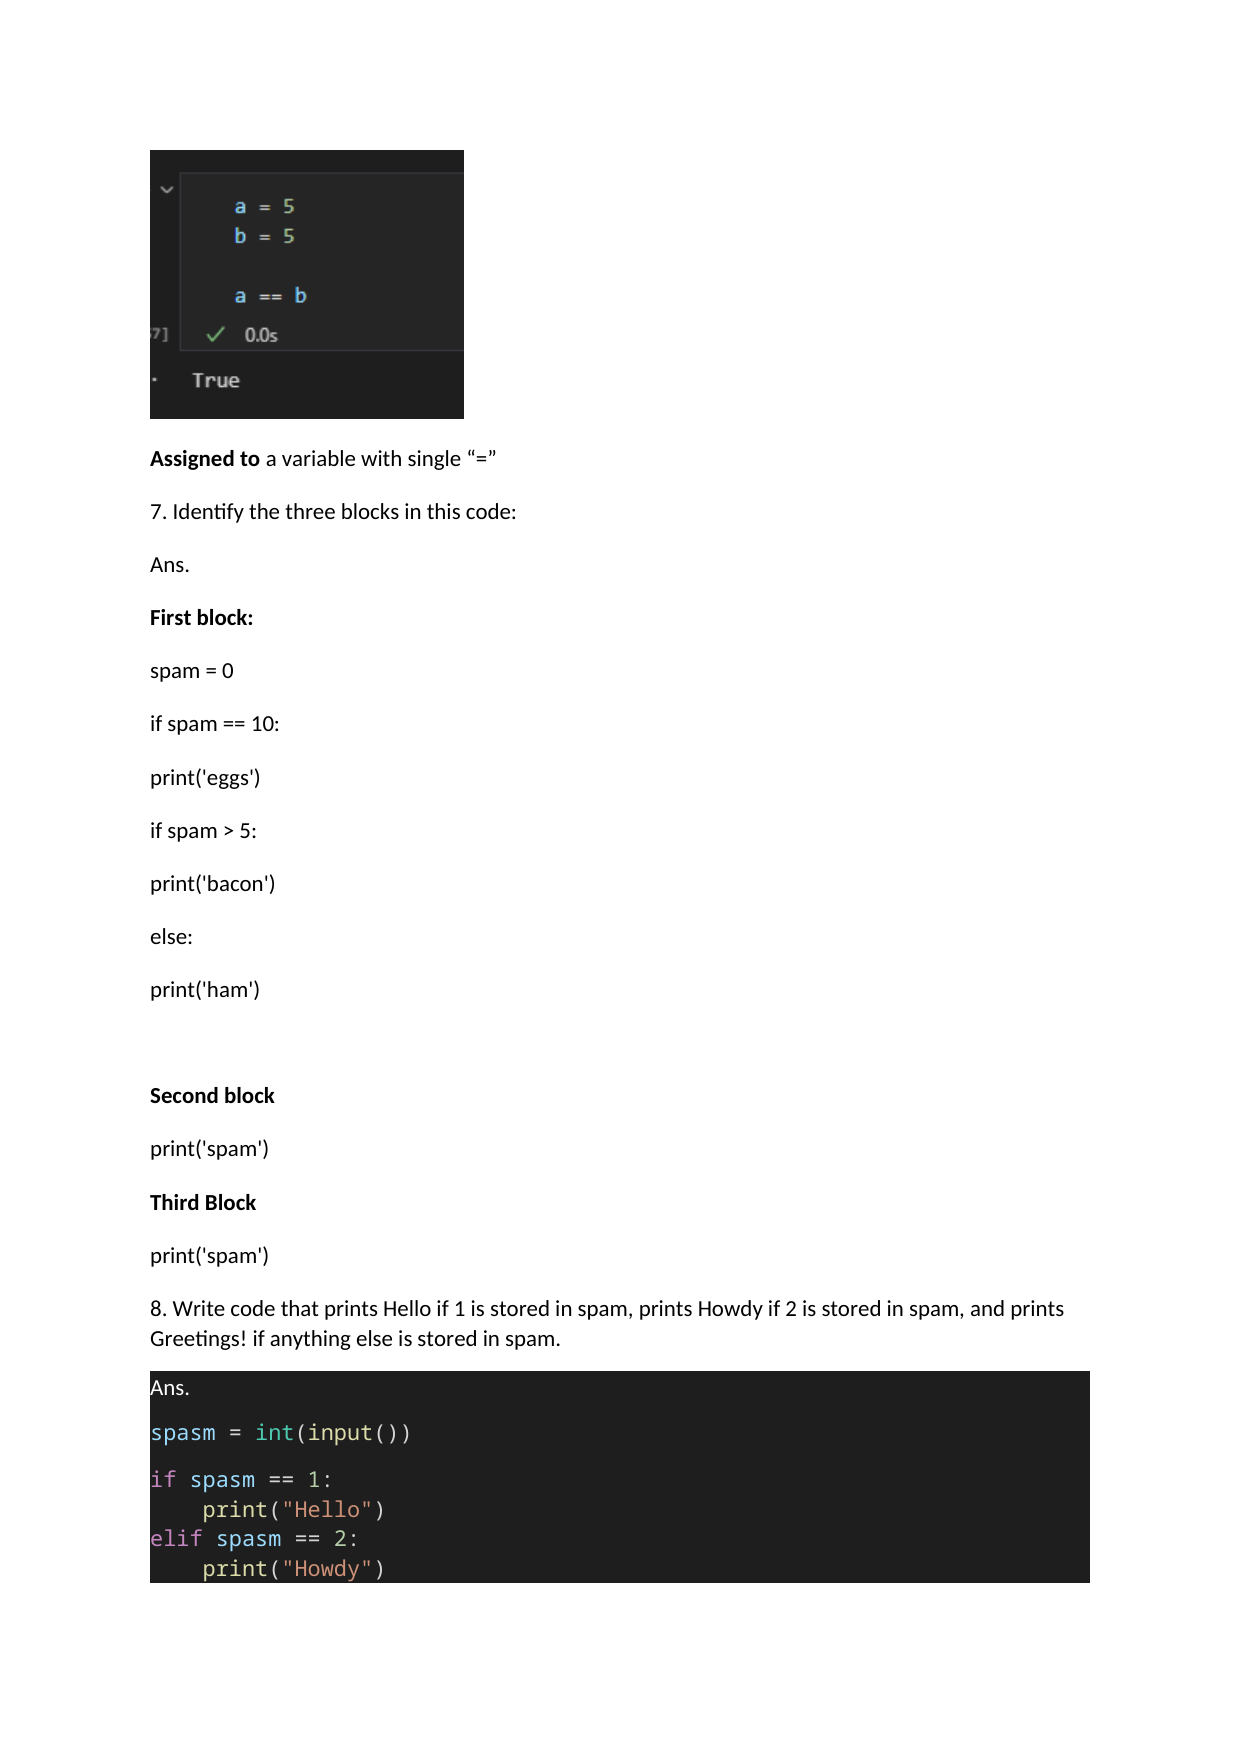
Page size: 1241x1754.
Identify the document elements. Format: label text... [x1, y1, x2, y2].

text print('ham') [150, 975, 1090, 1003]
text Ans. [150, 1371, 1090, 1401]
text print('spam') [150, 1241, 1090, 1269]
text First block: [150, 603, 1090, 631]
text Assigned to a variable with single “=” [150, 444, 1090, 472]
text Ans. [150, 550, 1090, 578]
text print('bacon') [150, 869, 1090, 897]
text 8. Write code that prints Hello if 1 is stored in spam, prints Howdy if 2 is stored in spam, and prints Greetings! if anything else is stored in spam. [150, 1294, 1090, 1352]
text else: [150, 922, 1090, 950]
text if spam == 10: [150, 709, 1090, 737]
text print('eggs') [150, 763, 1090, 791]
text 7. Identify the three blocks in this code: [150, 497, 1090, 525]
text elif spasm == 2: [150, 1523, 1090, 1553]
picture [150, 150, 464, 419]
text spam = 0 [150, 656, 1090, 684]
text print("Howdy") [150, 1553, 1090, 1583]
text Second block [150, 1081, 1090, 1109]
text print("Hello") [150, 1493, 1090, 1523]
text print('spam') [150, 1134, 1090, 1162]
text Third Block [150, 1188, 1090, 1216]
text if spam > 5: [150, 816, 1090, 844]
text spasm = int(input()) [150, 1417, 1090, 1447]
text if spasm == 1: [150, 1464, 1090, 1493]
